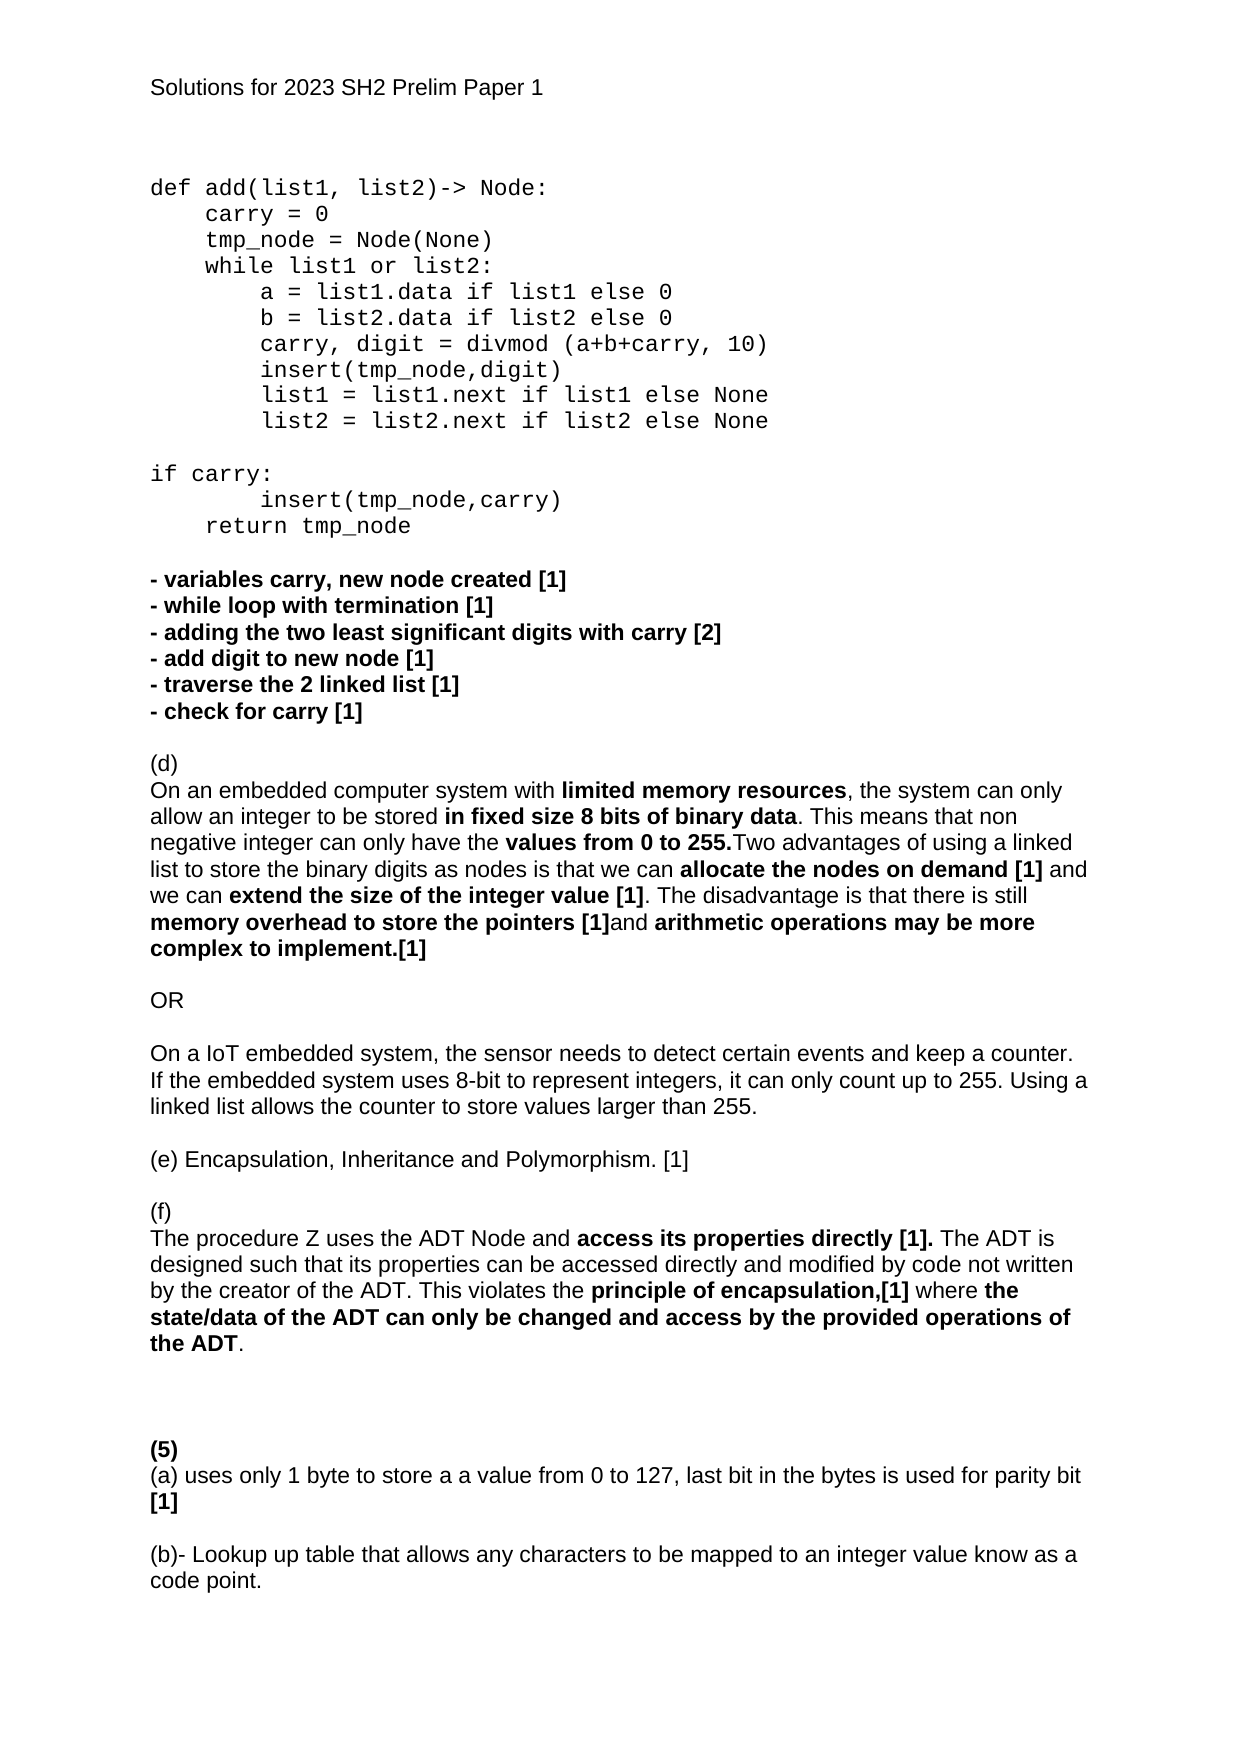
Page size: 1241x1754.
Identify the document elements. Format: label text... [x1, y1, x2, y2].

text On a IoT embedded system, the sensor needs to detect certain events and keep a counter. If the embedded system uses 8-bit to represent integers, it can only count up to 255. Using a linked list allows the counter to store values larger than 255. [150, 1040, 1090, 1119]
text - adding the two least significant digits with carry [2] [150, 618, 1090, 645]
text a = list1.data if list1 else 0 [150, 280, 1090, 306]
text - variables carry, new node created [1] [150, 566, 1090, 592]
text carry = 0 [150, 202, 1090, 228]
text OR [150, 987, 1090, 1014]
text - add digit to new node [1] [150, 645, 1090, 671]
text (5) [150, 1436, 1090, 1462]
text while list1 or list2: [150, 254, 1090, 280]
text tmp_node = Node(None) [150, 228, 1090, 254]
text carry, digit = divmod (a+b+carry, 10) [150, 332, 1090, 358]
text if carry: [150, 462, 1090, 488]
text - while loop with termination [1] [150, 592, 1090, 618]
text list2 = list2.next if list2 else None [150, 410, 1090, 436]
text On an embedded computer system with limited memory resources, the system can only allow an integer to be stored in fixed size 8 bits of binary data. This means that non negative integer can only have the values from 0 to 255.Two advantages of using a linked list to store the binary digits as nodes is that we can allocate the nodes on demand [1] and we can extend the size of the integer value [1]. The disadvantage is that there is still memory overhead to store the pointers [1]and arithmetic operations may be more complex to implement.[1] [150, 777, 1090, 961]
text (b)- Lookup up table that allows any characters to be mapped to an integer value know as a code point. [150, 1541, 1090, 1594]
text - check for carry [1] [150, 698, 1090, 724]
text - traverse the 2 linked list [1] [150, 671, 1090, 698]
text def add(list1, list2)-> Node: [150, 176, 1090, 202]
text insert(tmp_node,digit) [150, 358, 1090, 384]
text (e) Encapsulation, Inheritance and Polymorphism. [1] [150, 1146, 1090, 1172]
text return tmp_node [150, 514, 1090, 540]
text (f) [150, 1198, 1090, 1225]
text insert(tmp_node,carry) [150, 488, 1090, 514]
text b = list2.data if list2 else 0 [150, 306, 1090, 332]
text [1] [150, 1488, 1090, 1514]
text (d) [150, 750, 1090, 777]
text The procedure Z uses the ADT Node and access its properties directly [1]. The ADT is designed such that its properties can be accessed directly and modified by code not written by the creator of the ADT. This violates the principle of encapsulation,[1] where the state/data of the ADT can only be changed and access by the provided operations of the ADT. [150, 1225, 1090, 1356]
text (a) uses only 1 byte to store a a value from 0 to 127, last bit in the bytes is used for parity bit [150, 1462, 1090, 1488]
text list1 = list1.next if list1 else None [150, 384, 1090, 410]
